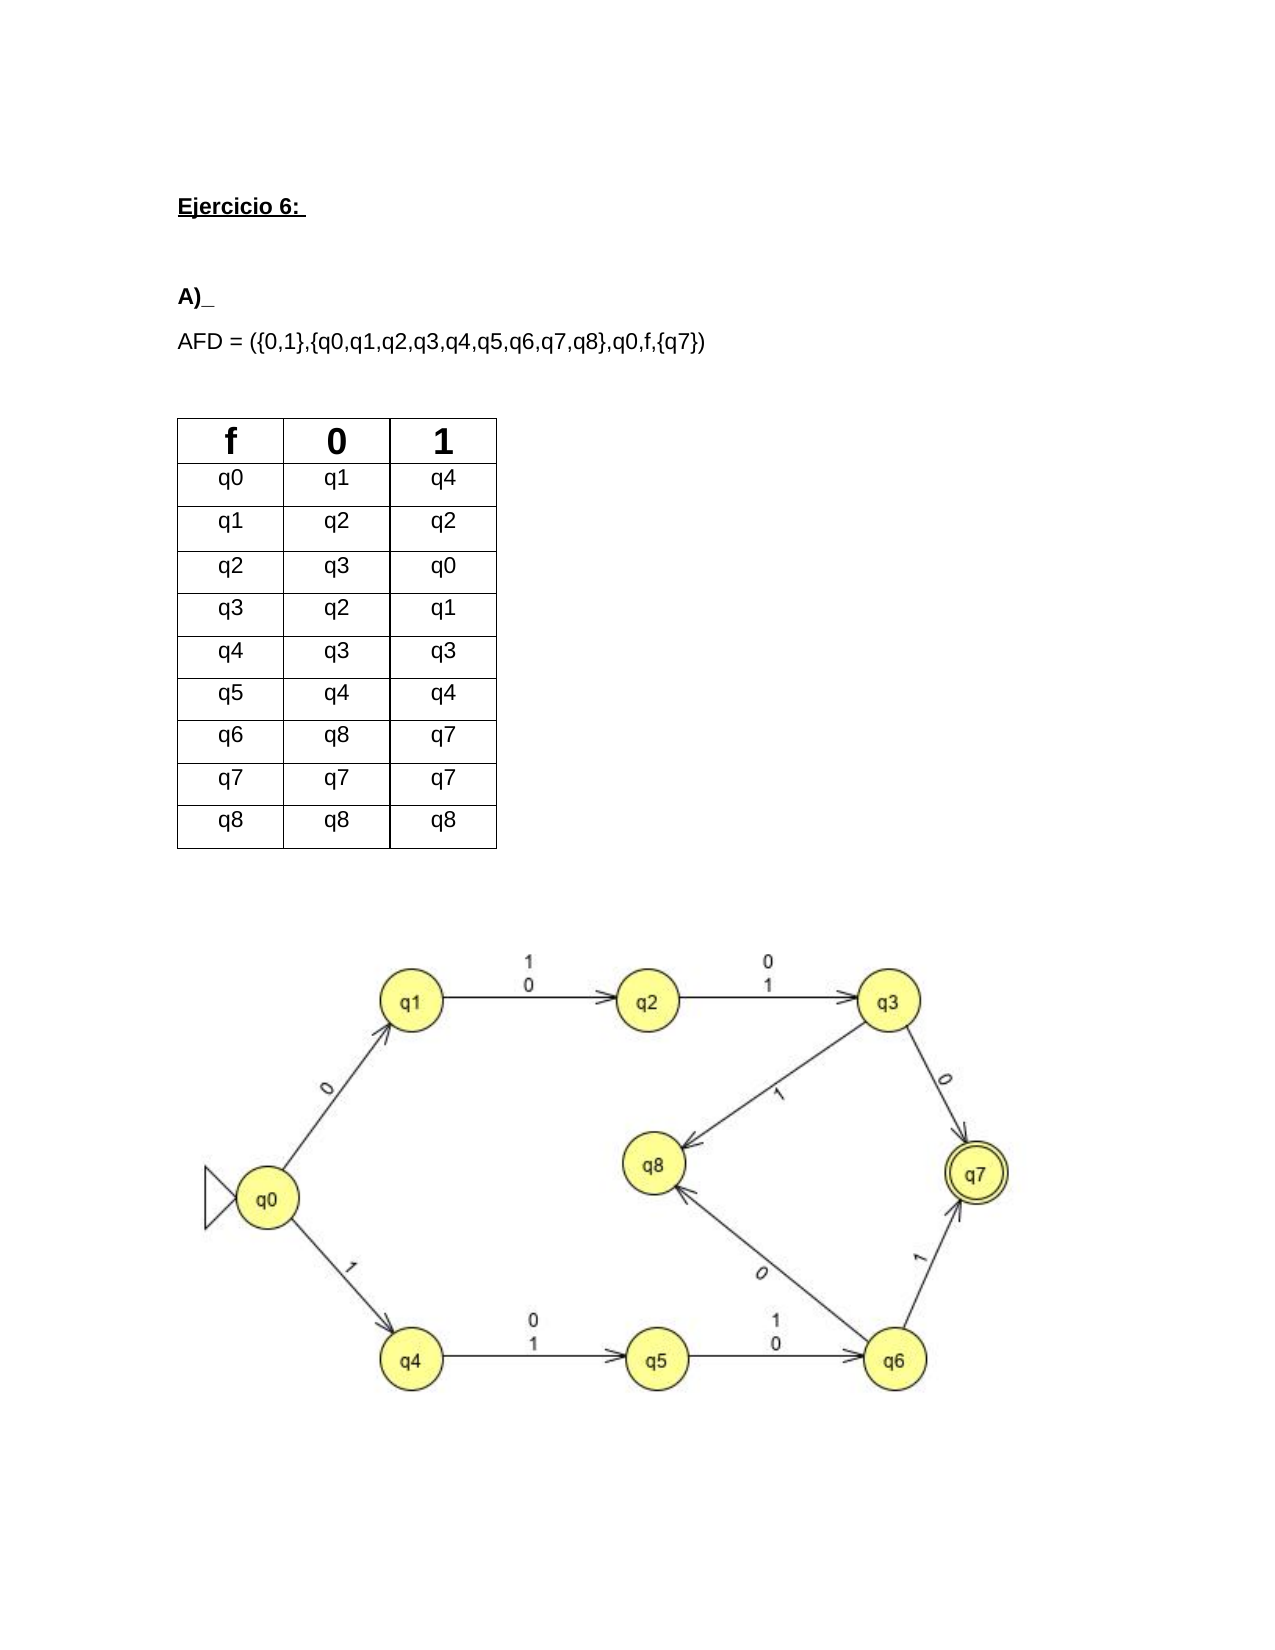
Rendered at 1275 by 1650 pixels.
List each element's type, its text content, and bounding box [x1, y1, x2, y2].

table_cell q4 [391, 464, 496, 506]
table_cell q2 [284, 594, 389, 636]
table_cell q7 [284, 764, 389, 805]
table_cell q7 [391, 764, 496, 805]
table_cell q4 [178, 637, 283, 678]
table_header f [178, 419, 283, 463]
table_cell q5 [178, 679, 283, 720]
table_cell q6 [178, 721, 283, 763]
table_cell q3 [391, 637, 496, 678]
table_cell q7 [391, 721, 496, 763]
table_cell q8 [391, 806, 496, 848]
table_cell q3 [284, 552, 389, 593]
text AFD = ({0,1},{q0,q1,q2,q3,q4,q5,q6,q7,q8},q0,f,{q7}) [177, 328, 1098, 354]
table_cell q0 [178, 464, 283, 506]
table_cell q1 [284, 464, 389, 506]
text Ejercicio 6: [177, 193, 1098, 219]
table_cell q4 [391, 679, 496, 720]
table_header 1 [391, 419, 496, 463]
table_cell q7 [178, 764, 283, 805]
text A)_ [177, 283, 1098, 309]
table_cell q1 [391, 594, 496, 636]
table_cell q8 [178, 806, 283, 848]
table_cell q2 [178, 552, 283, 593]
table_cell q1 [178, 507, 283, 551]
table_header 0 [284, 419, 389, 463]
table_cell q3 [178, 594, 283, 636]
table_cell q2 [391, 507, 496, 551]
table_cell q0 [391, 552, 496, 593]
table_cell q2 [284, 507, 389, 551]
table_cell q3 [284, 637, 389, 678]
picture [200, 917, 1095, 1429]
table_cell q4 [284, 679, 389, 720]
table_cell q8 [284, 721, 389, 763]
table_cell q8 [284, 806, 389, 848]
